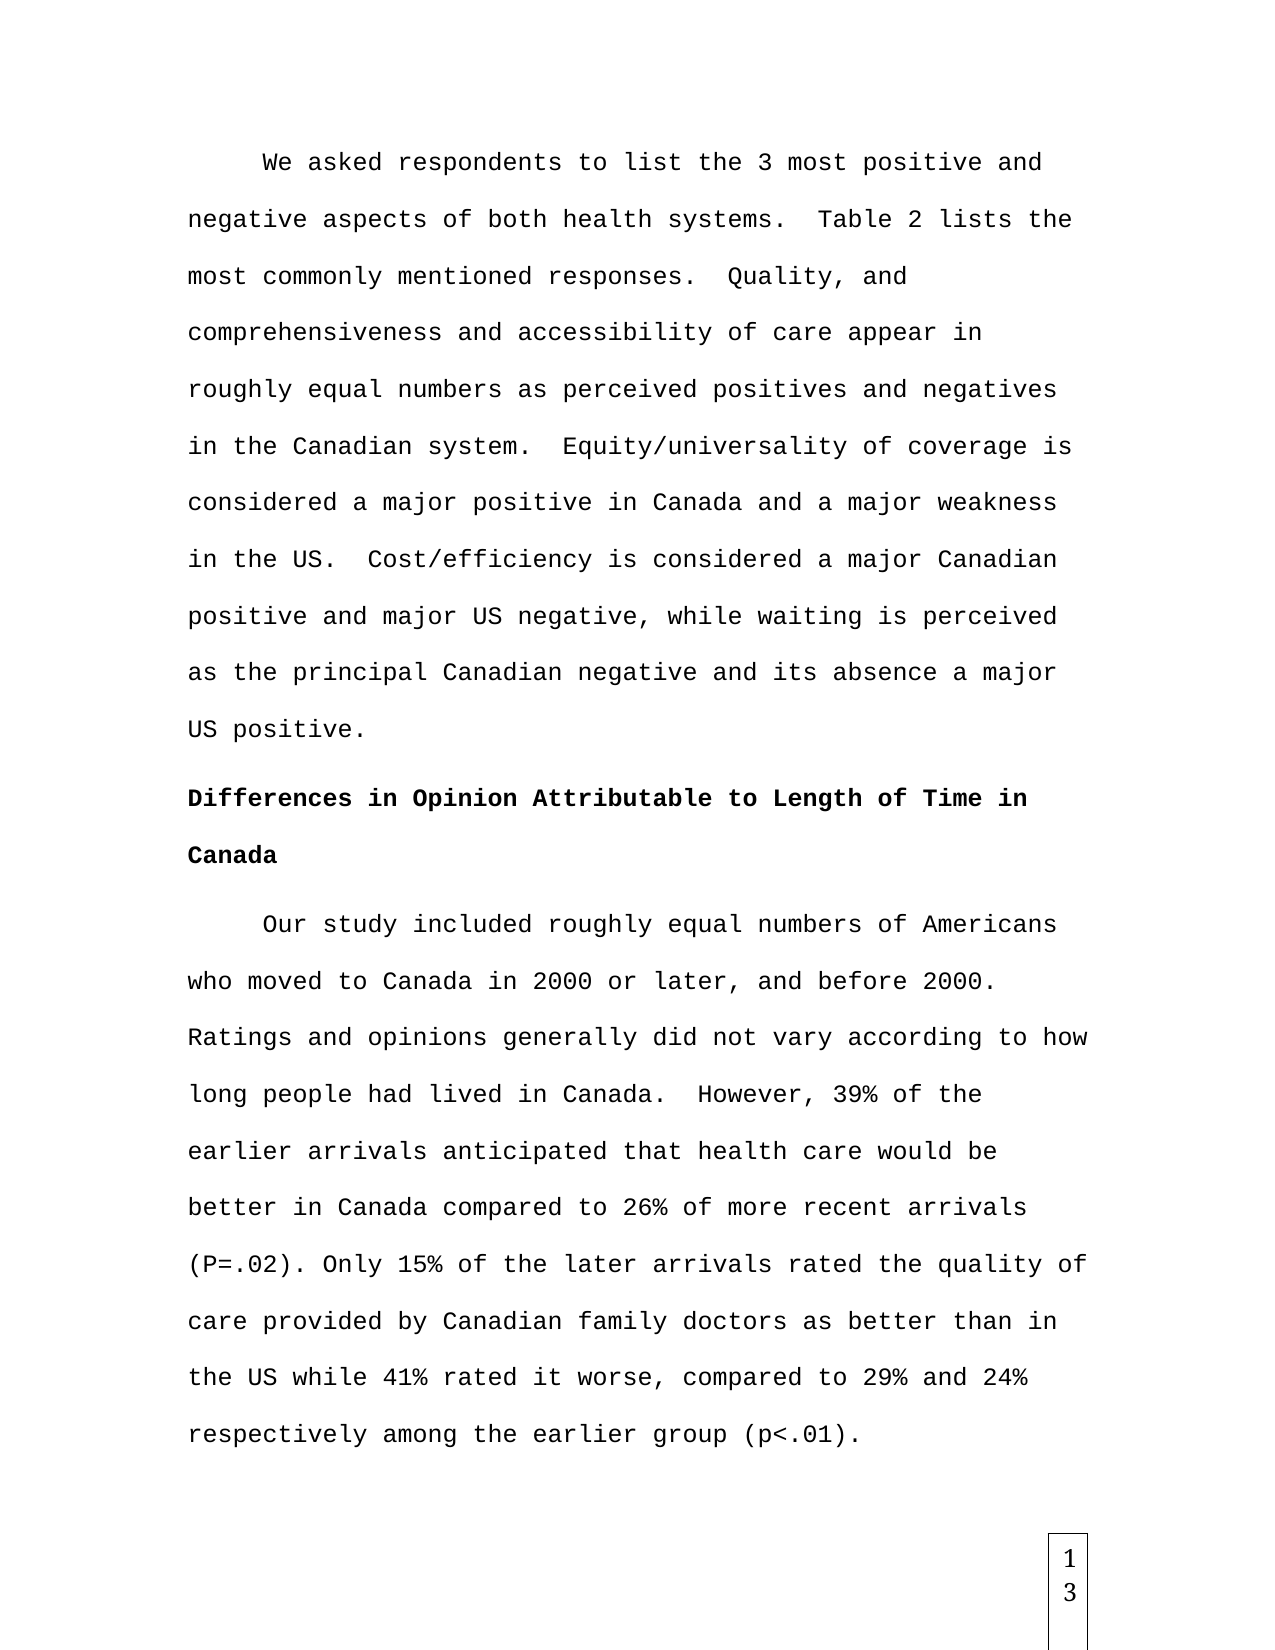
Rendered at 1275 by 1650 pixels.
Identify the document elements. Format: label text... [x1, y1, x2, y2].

text Our study included roughly equal numbers of Americans who moved to Canada in 2000 or later, and before 2000. Ratings and opinions generally did not vary according to how long people had lived in Canada. However, 39% of the earlier arrivals anticipated that health care would be better in Canada compared to 26% of more recent arrivals (P=.02). Only 15% of the later arrivals rated the quality of care provided by Canadian family doctors as better than in the US while 41% rated it worse, compared to 29% and 24% respectively among the earlier group (p<.01). [187, 912, 1087, 1450]
text We asked respondents to list the 3 most positive and negative aspects of both health systems. Table 2 lists the most commonly mentioned responses. Quality, and comprehensiveness and accessibility of care appear in roughly equal numbers as perceived positives and negatives in the Canadian system. Equity/universality of coverage is considered a major positive in Canada and a major weakness in the US. Cost/efficiency is considered a major Canadian positive and major US negative, while waiting is perceived as the principal Canadian negative and its absence a major US positive. [187, 150, 1087, 745]
text Differences in Opinion Attributable to Length of Time in Canada [187, 786, 1087, 871]
